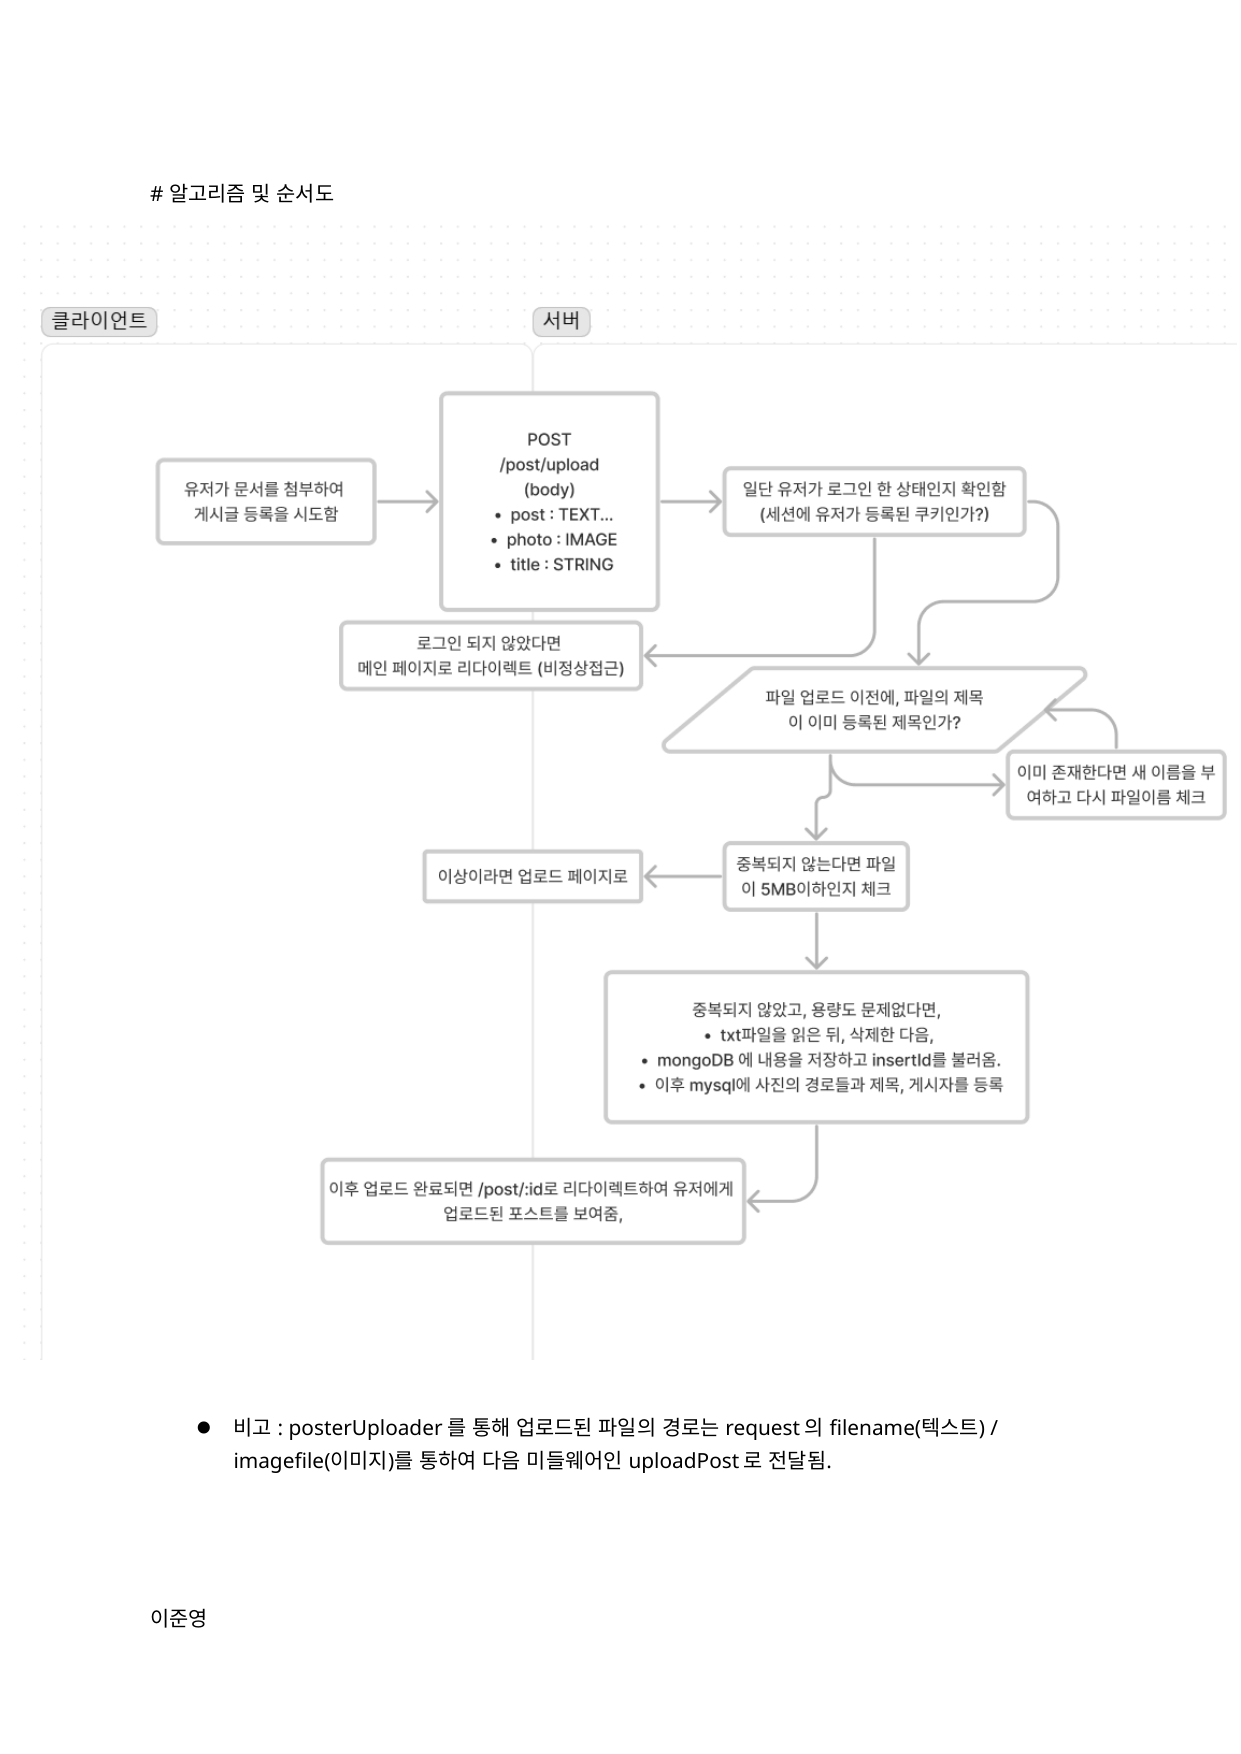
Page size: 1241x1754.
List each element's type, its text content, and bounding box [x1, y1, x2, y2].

picture [8, 220, 1236, 1358]
text # 알고리즘 및 순서도 [150, 177, 1090, 207]
list 비고 : posterUploader를 통해 업로드된 파일의 경로는 request의 filename(텍스트) / imagefile(이미지)를 통하여 다음 미들웨어인 uploadPost로 전달됨. [196, 1358, 1090, 1474]
